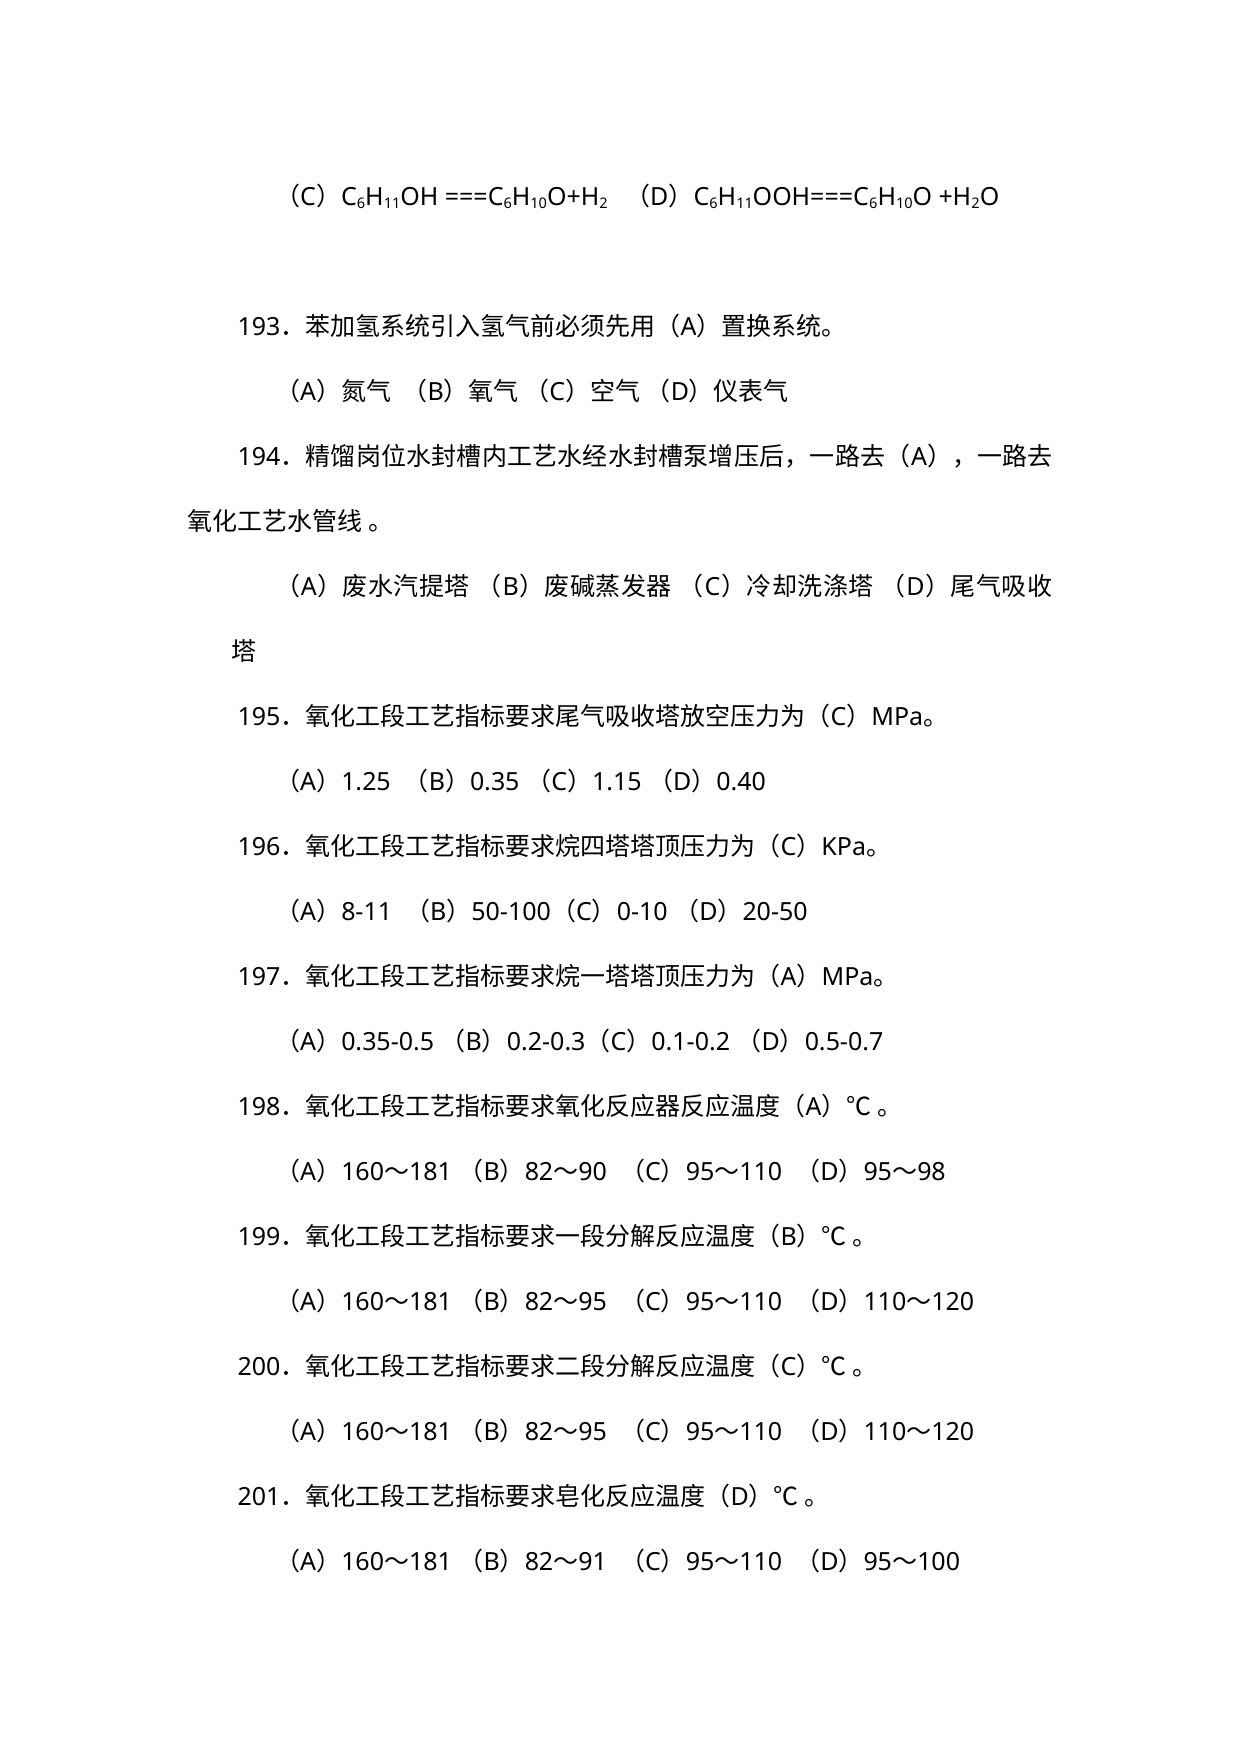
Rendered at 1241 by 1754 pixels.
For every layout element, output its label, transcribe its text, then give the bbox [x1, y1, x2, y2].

list 苯加氢系统引入氢气前必须先用（A）置换系统。 [187, 292, 1053, 357]
text （A）氮气 （B）氧气 （C）空气 （D）仪表气 [231, 357, 1053, 422]
list 氧化工段工艺指标要求一段分解反应温度（B）℃ 。 [187, 1202, 1053, 1267]
list 氧化工段工艺指标要求氧化反应器反应温度（A）℃ 。 [187, 1072, 1053, 1137]
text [231, 162, 1053, 227]
text （A）160～181 （B）82～95 （C）95～110 （D）110～120 [231, 1397, 1053, 1462]
list 精馏岗位水封槽内工艺水经水封槽泵增压后，一路去（A），一路去氧化工艺水管线 。 [187, 422, 1053, 552]
list 氧化工段工艺指标要求烷四塔塔顶压力为（C）KPa。 [187, 812, 1053, 877]
text （A）160～181 （B）82～91 （C）95～110 （D）95～100 [231, 1527, 1053, 1592]
text （A）0.35-0.5 （B）0.2-0.3（C）0.1-0.2 （D）0.5-0.7 [231, 1007, 1053, 1072]
text （A）160～181 （B）82～95 （C）95～110 （D）110～120 [231, 1267, 1053, 1332]
list 氧化工段工艺指标要求皂化反应温度（D）℃ 。 [187, 1462, 1053, 1527]
text （A）1.25 （B）0.35 （C）1.15 （D）0.40 [231, 747, 1053, 812]
list 氧化工段工艺指标要求尾气吸收塔放空压力为（C）MPa。 [187, 682, 1053, 747]
text （A）8-11 （B）50-100（C）0-10 （D）20-50 [231, 877, 1053, 942]
list 氧化工段工艺指标要求二段分解反应温度（C）℃ 。 [187, 1332, 1053, 1397]
text （A）160～181 （B）82～90 （C）95～110 （D）95～98 [231, 1137, 1053, 1202]
list 氧化工段工艺指标要求烷一塔塔顶压力为（A）MPa。 [187, 942, 1053, 1007]
text （A）废水汽提塔 （B）废碱蒸发器 （C）冷却洗涤塔 （D）尾气吸收塔 [231, 552, 1053, 682]
